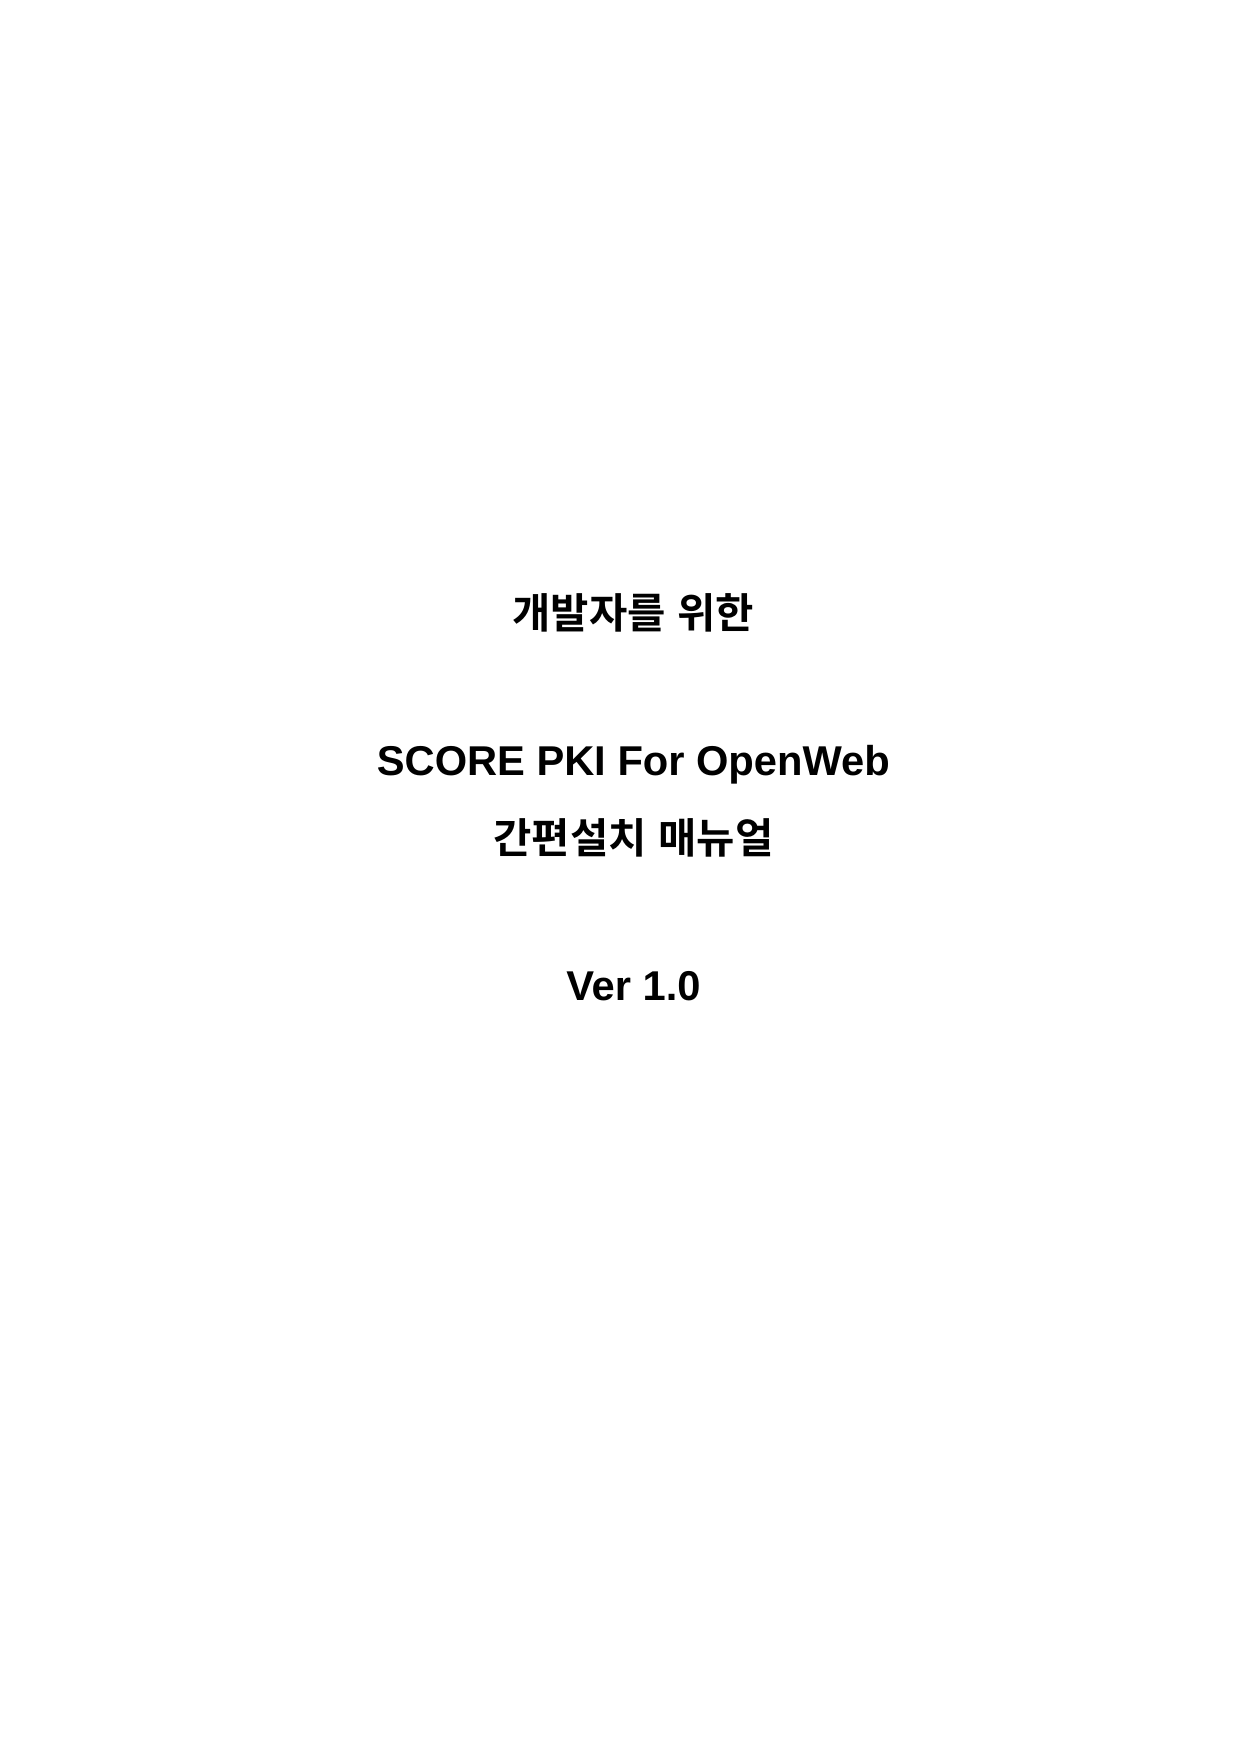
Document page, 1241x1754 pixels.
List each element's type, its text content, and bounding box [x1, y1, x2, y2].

text SCORE PKI For OpenWeb [144, 723, 1122, 798]
text Ver 1.0 [144, 948, 1122, 1023]
text 개발자를 위한 [144, 573, 1122, 648]
text 간편설치 매뉴얼 [144, 798, 1122, 873]
